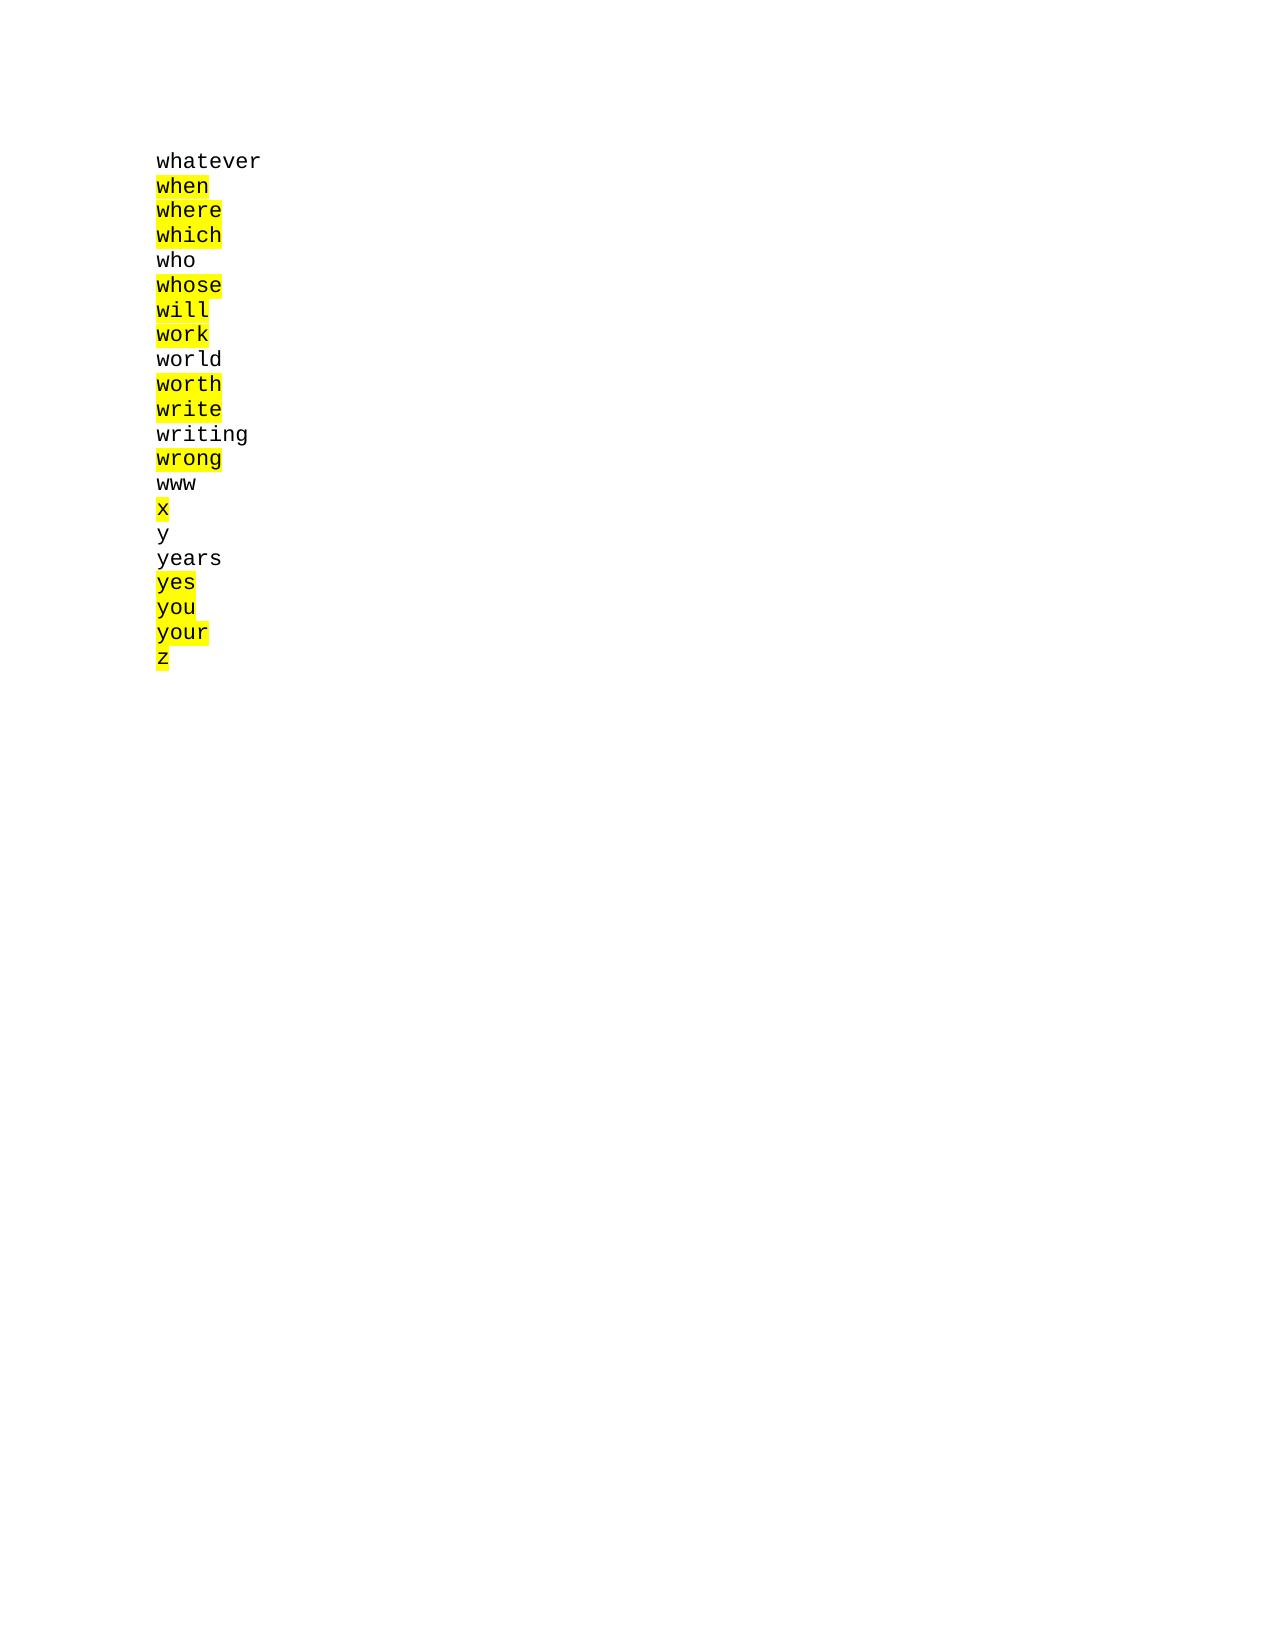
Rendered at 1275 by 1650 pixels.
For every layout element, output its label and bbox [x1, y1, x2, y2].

text [156, 150, 1118, 725]
